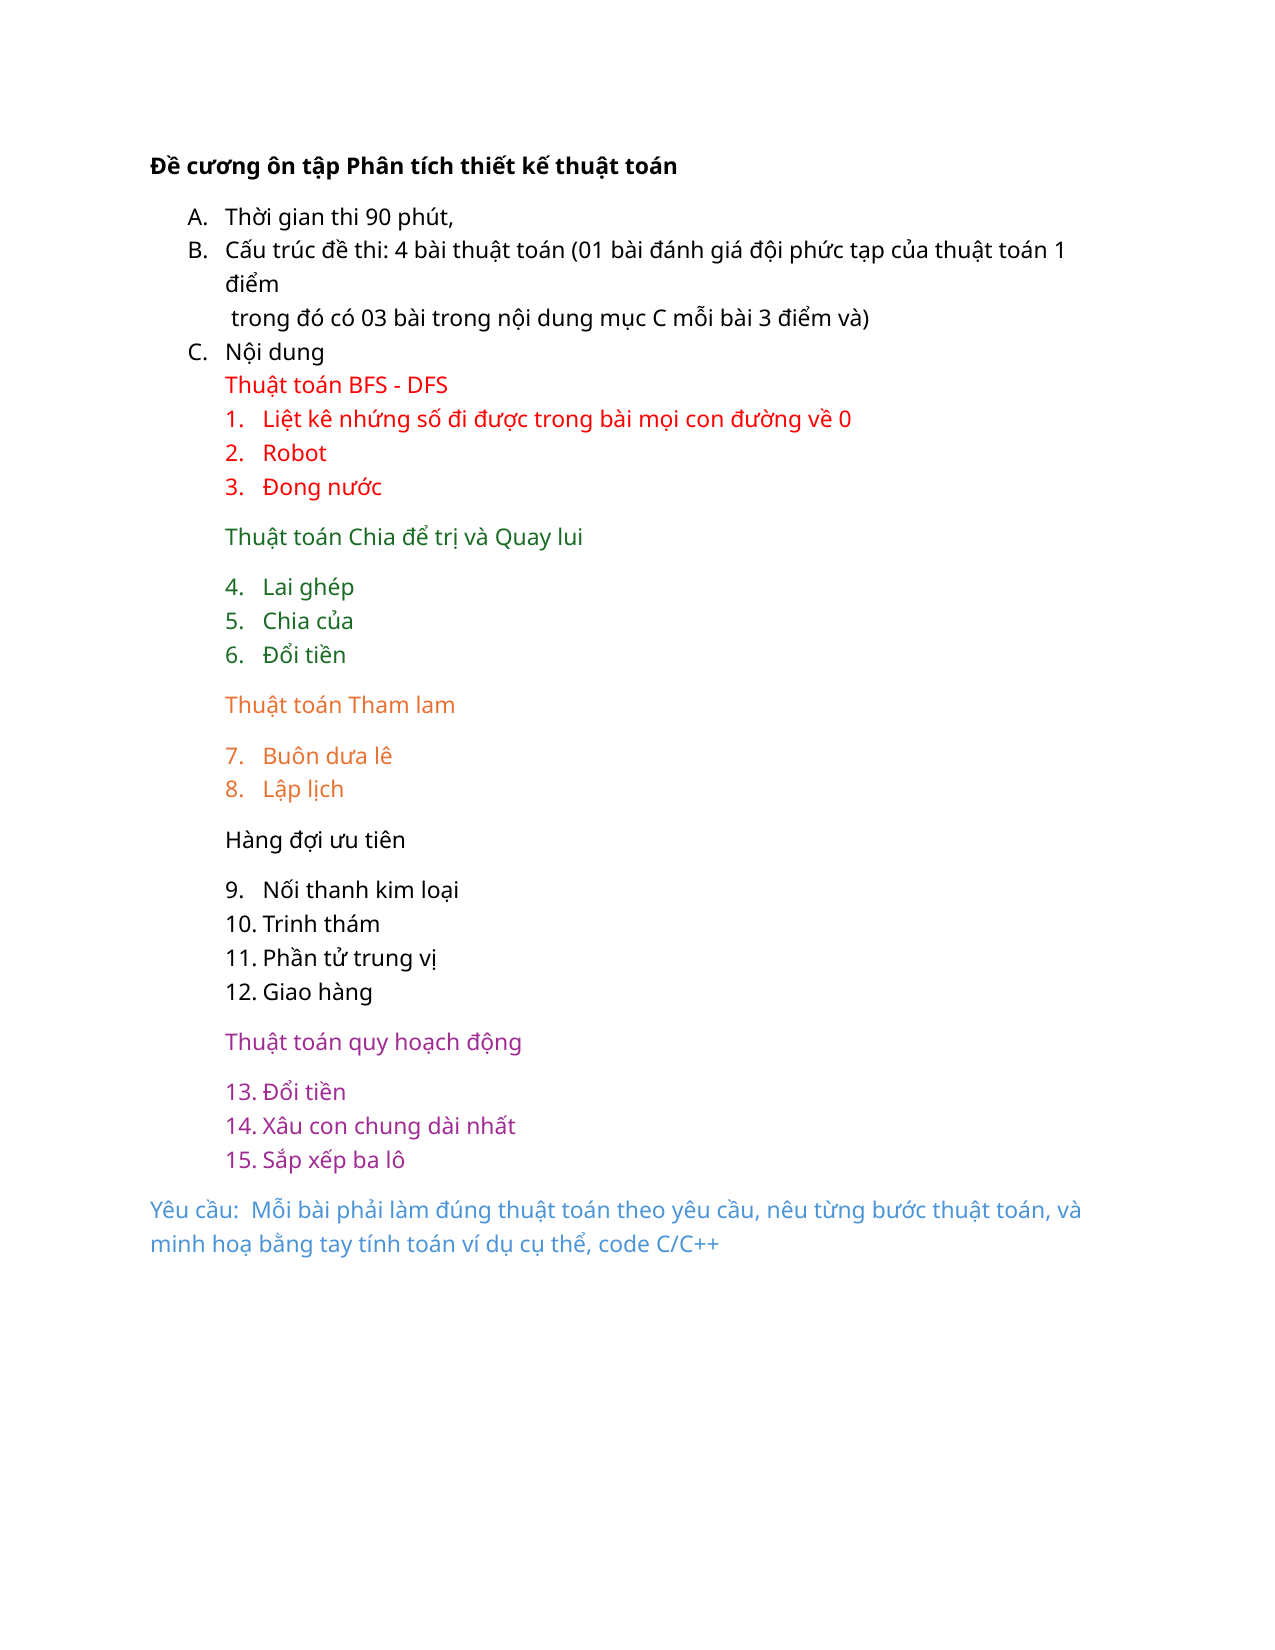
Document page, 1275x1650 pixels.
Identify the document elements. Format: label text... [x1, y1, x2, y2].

list Sắp xếp ba lô [225, 1144, 1125, 1175]
text Thuật toán Chia để trị và Quay lui [225, 521, 1125, 552]
list Nối thanh kim loại [225, 874, 1125, 905]
list Chia của [225, 605, 1125, 636]
list Buôn dưa lê [225, 739, 1125, 771]
list Đổi tiền [225, 1076, 1125, 1107]
text Thuật toán Tham lam [225, 689, 1125, 720]
list Đong nước [225, 470, 1125, 502]
list Đổi tiền [225, 639, 1125, 670]
list Thuật toán BFS - DFS [225, 369, 1125, 400]
list Robot [225, 437, 1125, 468]
text Yêu cầu: Mỗi bài phải làm đúng thuật toán theo yêu cầu, nêu từng bước thuật toán, và minh hoạ bằng tay tính toán ví dụ cụ thể, code C/C++ [150, 1194, 1125, 1259]
list Phần tử trung vị [225, 942, 1125, 973]
text Đề cương ôn tập Phân tích thiết kế thuật toán [150, 150, 1125, 181]
list Giao hàng [225, 975, 1125, 1007]
list Nội dung [187, 335, 1125, 367]
list trong đó có 03 bài trong nội dung mục C mỗi bài 3 điểm và) [225, 302, 1125, 333]
text Thuật toán quy hoạch động [225, 1026, 1125, 1057]
list Cấu trúc đề thi: 4 bài thuật toán (01 bài đánh giá đội phức tạp của thuật toán 1 điểm [187, 234, 1125, 299]
list Liệt kê nhứng số đi được trong bài mọi con đường về 0 [225, 403, 1125, 434]
list Lai ghép [225, 571, 1125, 602]
list Thời gian thi 90 phút, [187, 200, 1125, 232]
list Trinh thám [225, 908, 1125, 939]
list Xâu con chung dài nhất [225, 1110, 1125, 1141]
text Hàng đợi ưu tiên [225, 824, 1125, 855]
list Lập lịch [225, 773, 1125, 804]
